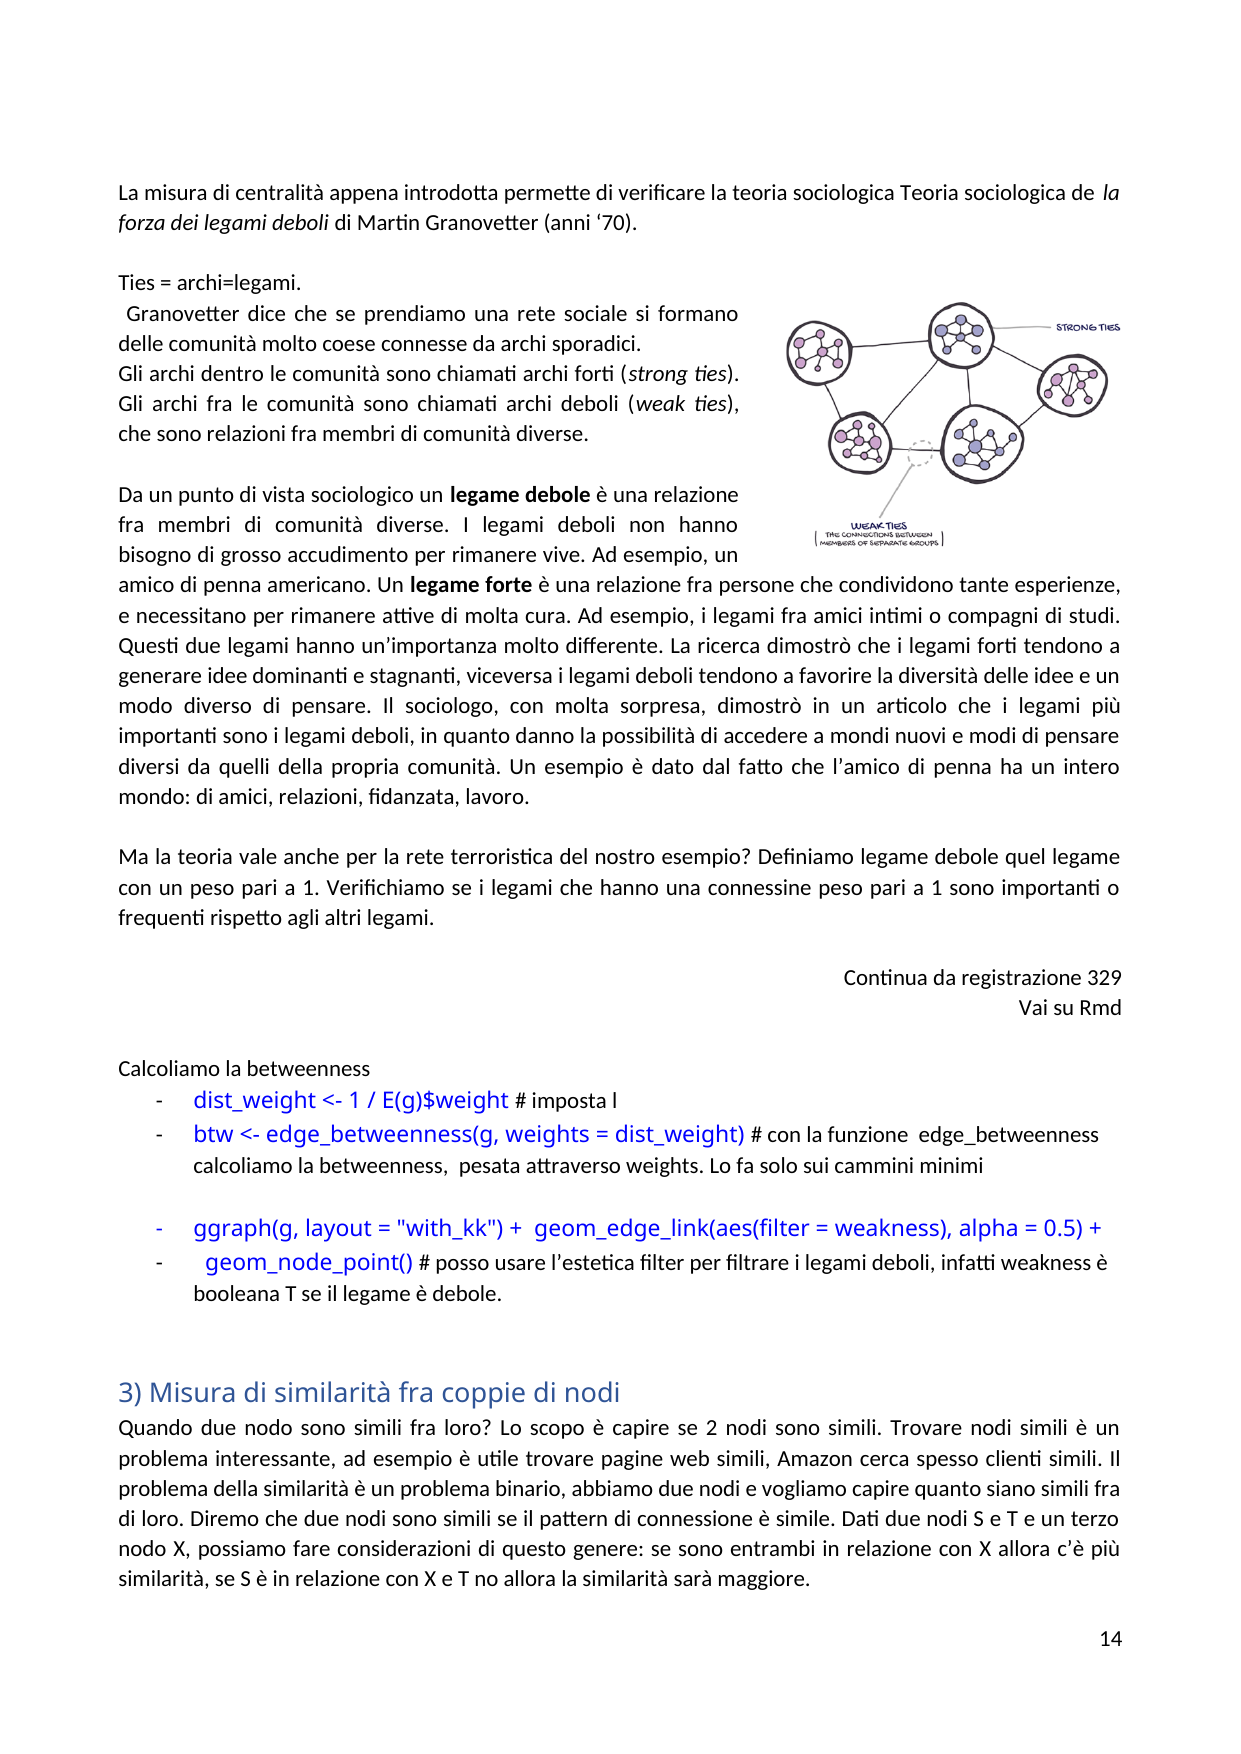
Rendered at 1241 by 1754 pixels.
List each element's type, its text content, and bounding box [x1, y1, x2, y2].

picture [758, 294, 1146, 553]
list btw <- edge_betweenness(g, weights = dist_weight) # con la funzione edge_betweenness calcoliamo la betweenness, pesata attraverso weights. Lo fa solo sui cammini minimi [156, 1118, 1122, 1179]
text La misura di centralità appena introdotta permette di verificare la teoria sociologica Teoria sociologica de la forza dei legami deboli di Martin Granovetter (anni ‘70). [118, 178, 1122, 236]
text Quando due nodo sono simili fra loro? Lo scopo è capire se 2 nodi sono simili. Trovare nodi simili è un problema interessante, ad esempio è utile trovare pagine web simili, Amazon cerca spesso clienti simili. Il problema della similarità è un problema binario, abbiamo due nodi e vogliamo capire quanto siano simili fra di loro. Diremo che due nodi sono simili se il pattern di connessione è simile. Dati due nodi S e T e un terzo nodo X, possiamo fare considerazioni di questo genere: se sono entrambi in relazione con X allora c’è più similarità, se S è in relazione con X e T no allora la similarità sarà maggiore. [118, 1413, 1122, 1592]
text Da un punto di vista sociologico un legame debole è una relazione fra membri di comunità diverse. I legami deboli non hanno bisogno di grosso accudimento per rimanere vive. Ad esempio, un amico di penna americano. Un legame forte è una relazione fra persone che condividono tante esperienze, e necessitano per rimanere attive di molta cura. Ad esempio, i legami fra amici intimi o compagni di studi. Questi due legami hanno un’importanza molto differente. La ricerca dimostrò che i legami forti tendono a generare idee dominanti e stagnanti, viceversa i legami deboli tendono a favorire la diversità delle idee e un modo diverso di pensare. Il sociologo, con molta sorpresa, dimostrò in un articolo che i legami più importanti sono i legami deboli, in quanto danno la possibilità di accedere a mondi nuovi e modi di pensare diversi da quelli della propria comunità. Un esempio è dato dal fatto che l’amico di penna ha un intero mondo: di amici, relazioni, fidanzata, lavoro. [118, 480, 1122, 810]
text Calcoliamo la betweenness [118, 1054, 1122, 1082]
text Gli archi dentro le comunità sono chiamati archi forti (strong ties). Gli archi fra le comunità sono chiamati archi deboli (weak ties), che sono relazioni fra membri di comunità diverse. [118, 359, 758, 447]
list dist_weight <- 1 / E(g)$weight # imposta l [156, 1084, 1122, 1115]
list ggraph(g, layout = "with_kk") + geom_edge_link(aes(filter = weakness), alpha = 0.5) + [156, 1212, 1122, 1243]
text Granovetter dice che se prendiamo una rete sociale si formano delle comunità molto coese connesse da archi sporadici. [118, 299, 758, 357]
subtitle 3) Misura di similarità fra coppie di nodi [118, 1374, 1122, 1411]
text Ma la teoria vale anche per la rete terroristica del nostro esempio? Definiamo legame debole quel legame con un peso pari a 1. Verifichiamo se i legami che hanno una connessine peso pari a 1 sono importanti o frequenti rispetto agli altri legami. [118, 842, 1122, 931]
text Vai su Rmd [118, 993, 1122, 1021]
text Ties = archi=legami. [118, 268, 1122, 296]
text Continua da registrazione 329 [118, 963, 1122, 991]
list geom_node_point() # posso usare l’estetica filter per filtrare i legami deboli, infatti weakness è booleana T se il legame è debole. [156, 1245, 1122, 1307]
